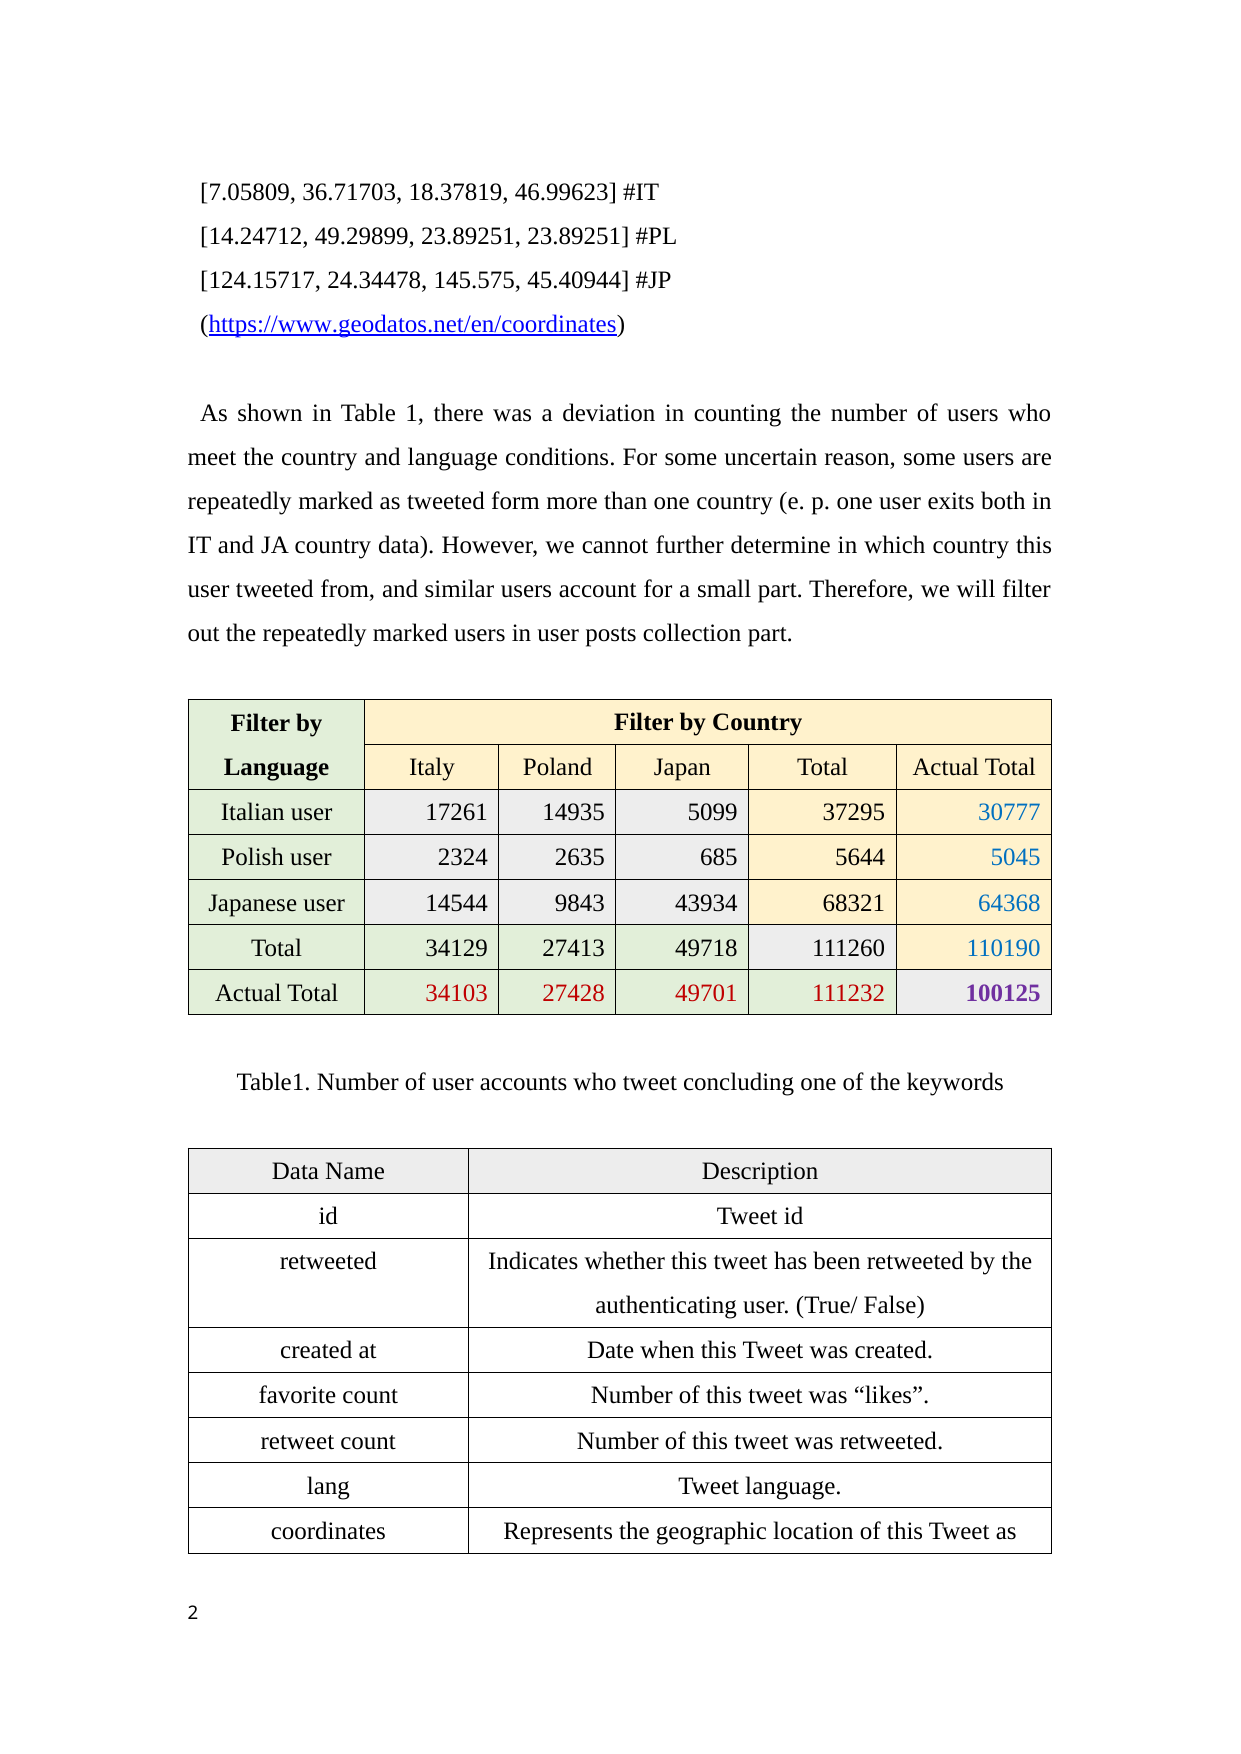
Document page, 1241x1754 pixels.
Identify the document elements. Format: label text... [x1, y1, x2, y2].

table_cell 27428 [499, 970, 615, 1014]
table_cell 111232 [749, 970, 896, 1014]
table_cell 17261 [365, 790, 498, 834]
table_cell 68321 [749, 880, 896, 924]
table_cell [469, 1508, 1051, 1552]
table_cell retweet count [189, 1418, 468, 1462]
table_cell created at [189, 1328, 468, 1372]
table_cell 5644 [749, 835, 896, 879]
table_cell Actual Total [189, 970, 364, 1014]
table_cell 43934 [616, 880, 748, 924]
table_cell Date when this Tweet was created. [469, 1328, 1051, 1372]
table_cell Japan [616, 745, 748, 789]
table_cell 2324 [365, 835, 498, 879]
text As shown in Table 1, there was a deviation in counting the number of users who meet the country and language conditions. For some uncertain reason, some users are repeatedly marked as tweeted form more than one country (e. p. one user exits both in IT and JA country data). However, we cannot further determine in which country this user tweeted from, and similar users account for a small part. Therefore, we will filter out the repeatedly marked users in user posts collection part. [187, 390, 1053, 654]
table_cell Actual Total [897, 745, 1051, 789]
text (https://www.geodatos.net/en/coordinates) [187, 302, 1053, 346]
table_cell lang [189, 1463, 468, 1507]
table_header Filter by Language [189, 700, 364, 789]
table_cell 49718 [616, 925, 748, 969]
table_cell 2635 [499, 835, 615, 879]
table_cell Indicates whether this tweet has been retweeted by the authenticating user. (True/ False) [469, 1239, 1051, 1327]
table_cell coordinates [189, 1508, 468, 1552]
table_cell Total [189, 925, 364, 969]
table_cell 34129 [365, 925, 498, 969]
table_cell 14544 [365, 880, 498, 924]
table_cell id [189, 1194, 468, 1238]
table_cell 100125 [897, 970, 1051, 1014]
table_cell retweeted [189, 1239, 468, 1327]
text [124.15717, 24.34478, 145.575, 45.40944] #JP [187, 258, 1053, 302]
text [7.05809, 36.71703, 18.37819, 46.99623] #IT [187, 170, 1053, 214]
table_header Data Name [189, 1149, 468, 1193]
table_cell 685 [616, 835, 748, 879]
table_cell 14935 [499, 790, 615, 834]
table_cell 5045 [897, 835, 1051, 879]
table_cell Number of this tweet was retweeted. [469, 1418, 1051, 1462]
table_cell Polish user [189, 835, 364, 879]
table_cell Tweet language. [469, 1463, 1051, 1507]
table_cell Total [749, 745, 896, 789]
table_cell 9843 [499, 880, 615, 924]
table_cell 27413 [499, 925, 615, 969]
table_cell Italian user [189, 790, 364, 834]
table_cell 64368 [897, 880, 1051, 924]
table_cell 34103 [365, 970, 498, 1014]
table_cell 30777 [897, 790, 1051, 834]
text [14.24712, 49.29899, 23.89251, 23.89251] #PL [187, 214, 1053, 258]
table_cell Japanese user [189, 880, 364, 924]
table_cell 5099 [616, 790, 748, 834]
table_cell 110190 [897, 925, 1051, 969]
table_cell Poland [499, 745, 615, 789]
table_cell 37295 [749, 790, 896, 834]
table_cell Tweet id [469, 1194, 1051, 1238]
table_header Filter by Country [365, 700, 1051, 744]
table_cell Number of this tweet was “likes”. [469, 1373, 1051, 1417]
table_cell 111260 [749, 925, 896, 969]
table_header Description [469, 1149, 1051, 1193]
table_cell favorite count [189, 1373, 468, 1417]
table_cell Italy [365, 745, 498, 789]
text Table1. Number of user accounts who tweet concluding one of the keywords [187, 1059, 1053, 1103]
table_cell 49701 [616, 970, 748, 1014]
